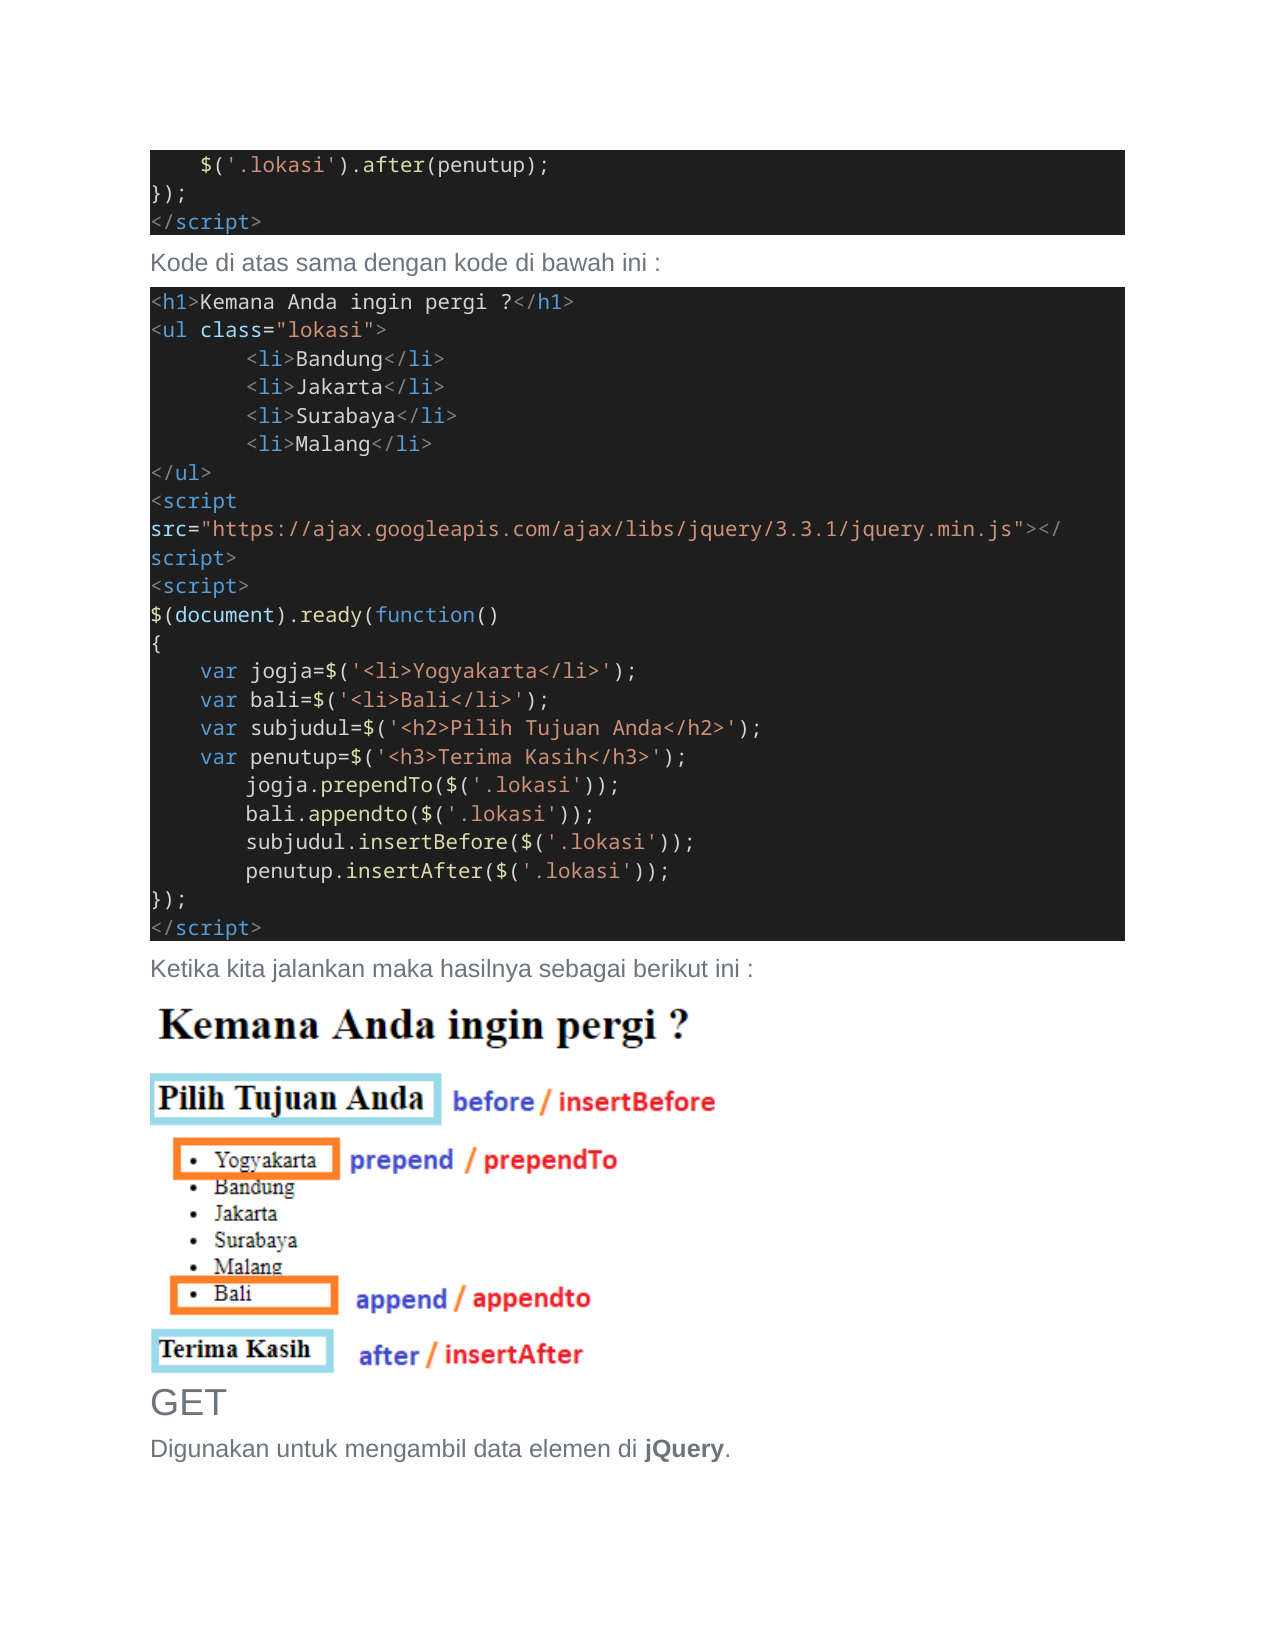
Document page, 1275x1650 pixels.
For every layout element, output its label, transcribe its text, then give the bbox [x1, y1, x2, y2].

text $(document).ready(function() [150, 600, 1125, 628]
text { [150, 628, 1125, 657]
text <script> [150, 571, 1125, 600]
text Ketika kita jalankan maka hasilnya sebagai berikut ini : [150, 953, 1125, 982]
text bali.appendto($('.lokasi')); [150, 799, 1125, 827]
text </script> [150, 913, 1125, 941]
text var penutup=$('<h3>Terima Kasih</h3>'); [150, 742, 1125, 770]
text penutup.insertAfter($('.lokasi')); [150, 856, 1125, 884]
text <li>Malang</li> [150, 429, 1125, 458]
text }); [150, 884, 1125, 913]
text }); [150, 178, 1125, 207]
text </ul> [150, 458, 1125, 486]
text GET [150, 1380, 1125, 1423]
text var jogja=$('<li>Yogyakarta</li>'); [150, 657, 1125, 685]
text var subjudul=$('<h2>Pilih Tujuan Anda</h2>'); [150, 713, 1125, 742]
text Kode di atas sama dengan kode di bawah ini : [150, 248, 1125, 277]
picture [150, 992, 735, 1381]
text subjudul.insertBefore($('.lokasi')); [150, 827, 1125, 856]
text var bali=$('<li>Bali</li>'); [150, 685, 1125, 713]
text Digunakan untuk mengambil data elemen di jQuery. [150, 1434, 1125, 1462]
text <ul class="lokasi"> [150, 315, 1125, 344]
text <li>Bandung</li> [150, 344, 1125, 372]
text <script src="https://ajax.googleapis.com/ajax/libs/jquery/3.3.1/jquery.min.js"></script> [150, 486, 1125, 571]
text <li>Jakarta</li> [150, 372, 1125, 401]
text </script> [150, 207, 1125, 235]
text jogja.prependTo($('.lokasi')); [150, 770, 1125, 799]
text $('.lokasi').after(penutup); [150, 150, 1125, 178]
text <li>Surabaya</li> [150, 401, 1125, 429]
text <h1>Kemana Anda ingin pergi ?</h1> [150, 287, 1125, 315]
